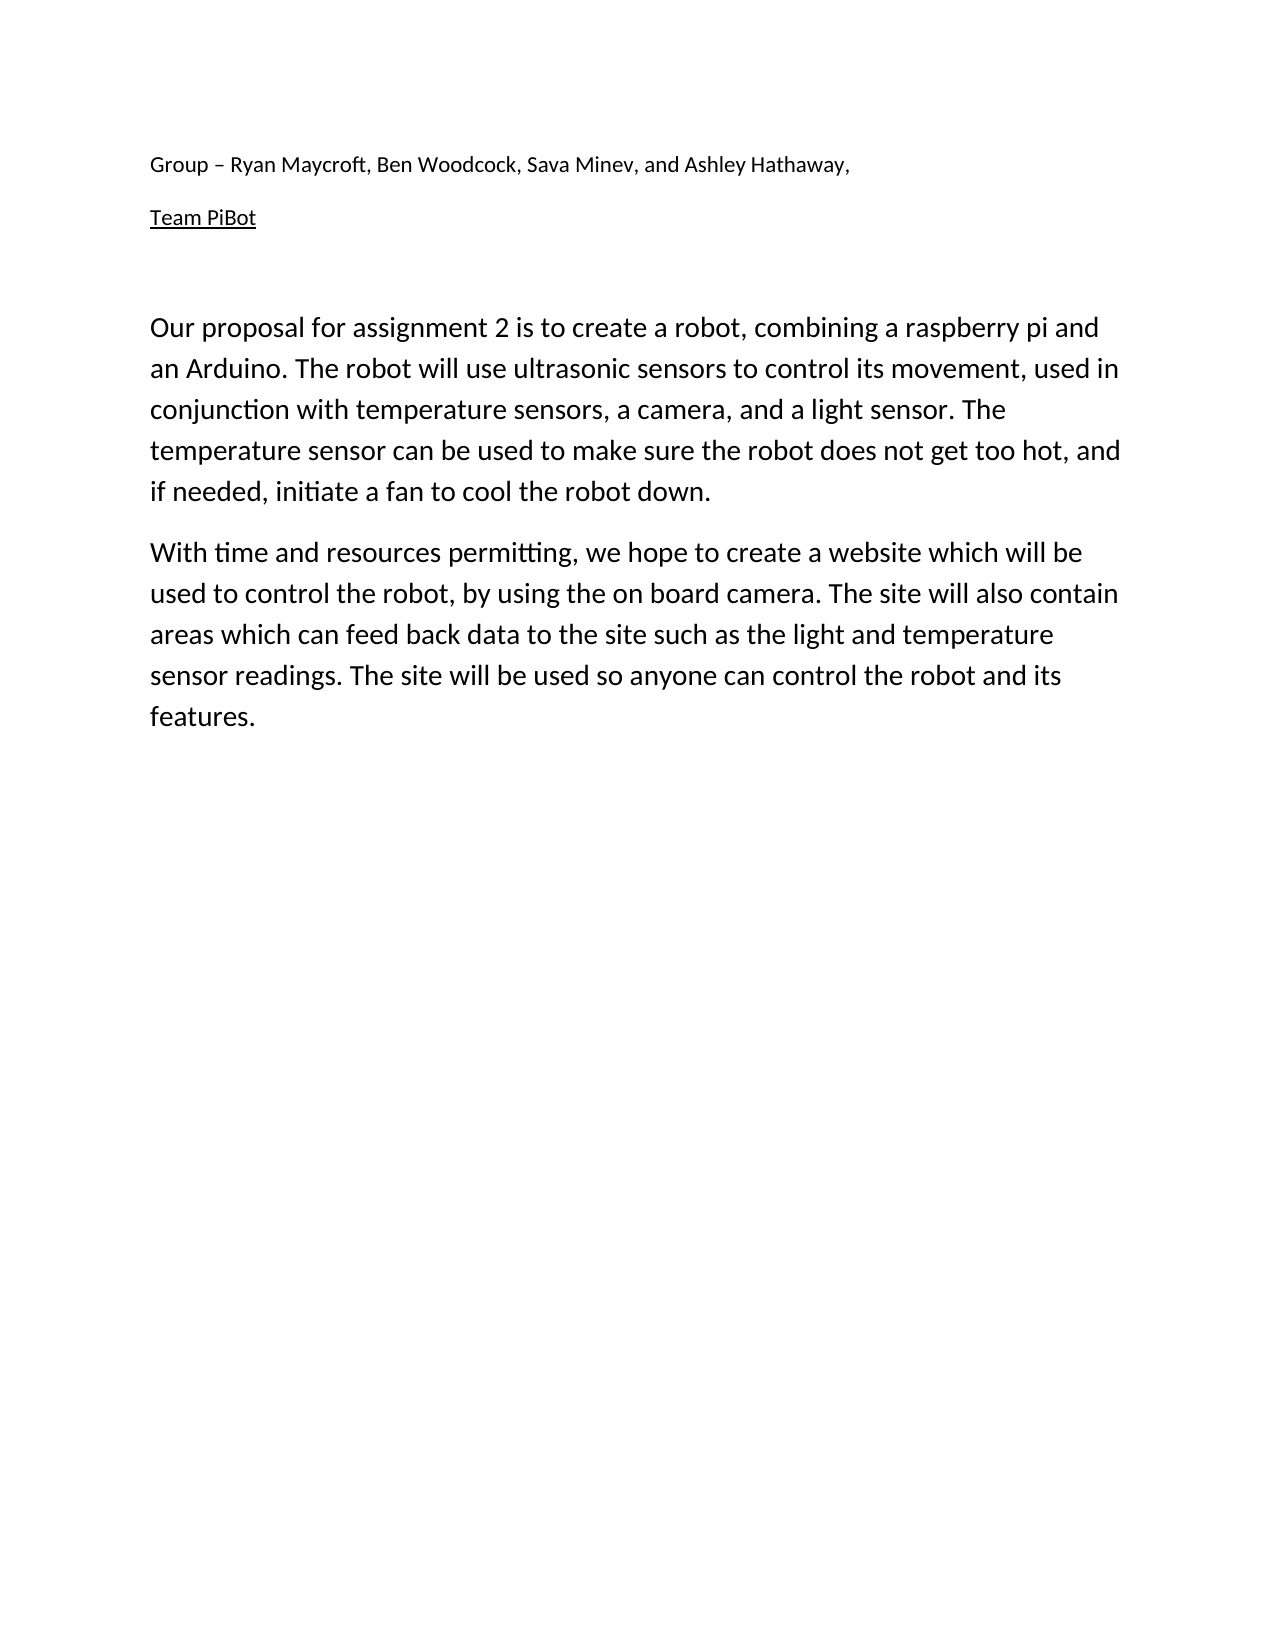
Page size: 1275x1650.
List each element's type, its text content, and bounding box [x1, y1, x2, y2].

text Group – Ryan Maycroft, Ben Woodcock, Sava Minev, and Ashley Hathaway, [150, 150, 1125, 178]
text With time and resources permitting, we hope to create a website which will be used to control the robot, by using the on board camera. The site will also contain areas which can feed back data to the site such as the light and temperature sensor readings. The site will be used so anyone can control the robot and its features. [150, 534, 1125, 734]
text Team PiBot [150, 203, 1125, 231]
text Our proposal for assignment 2 is to create a robot, combining a raspberry pi and an Arduino. The robot will use ultrasonic sensors to control its movement, used in conjunction with temperature sensors, a camera, and a light sensor. The temperature sensor can be used to make sure the robot does not get too hot, and if needed, initiate a fan to cool the robot down. [150, 309, 1125, 508]
